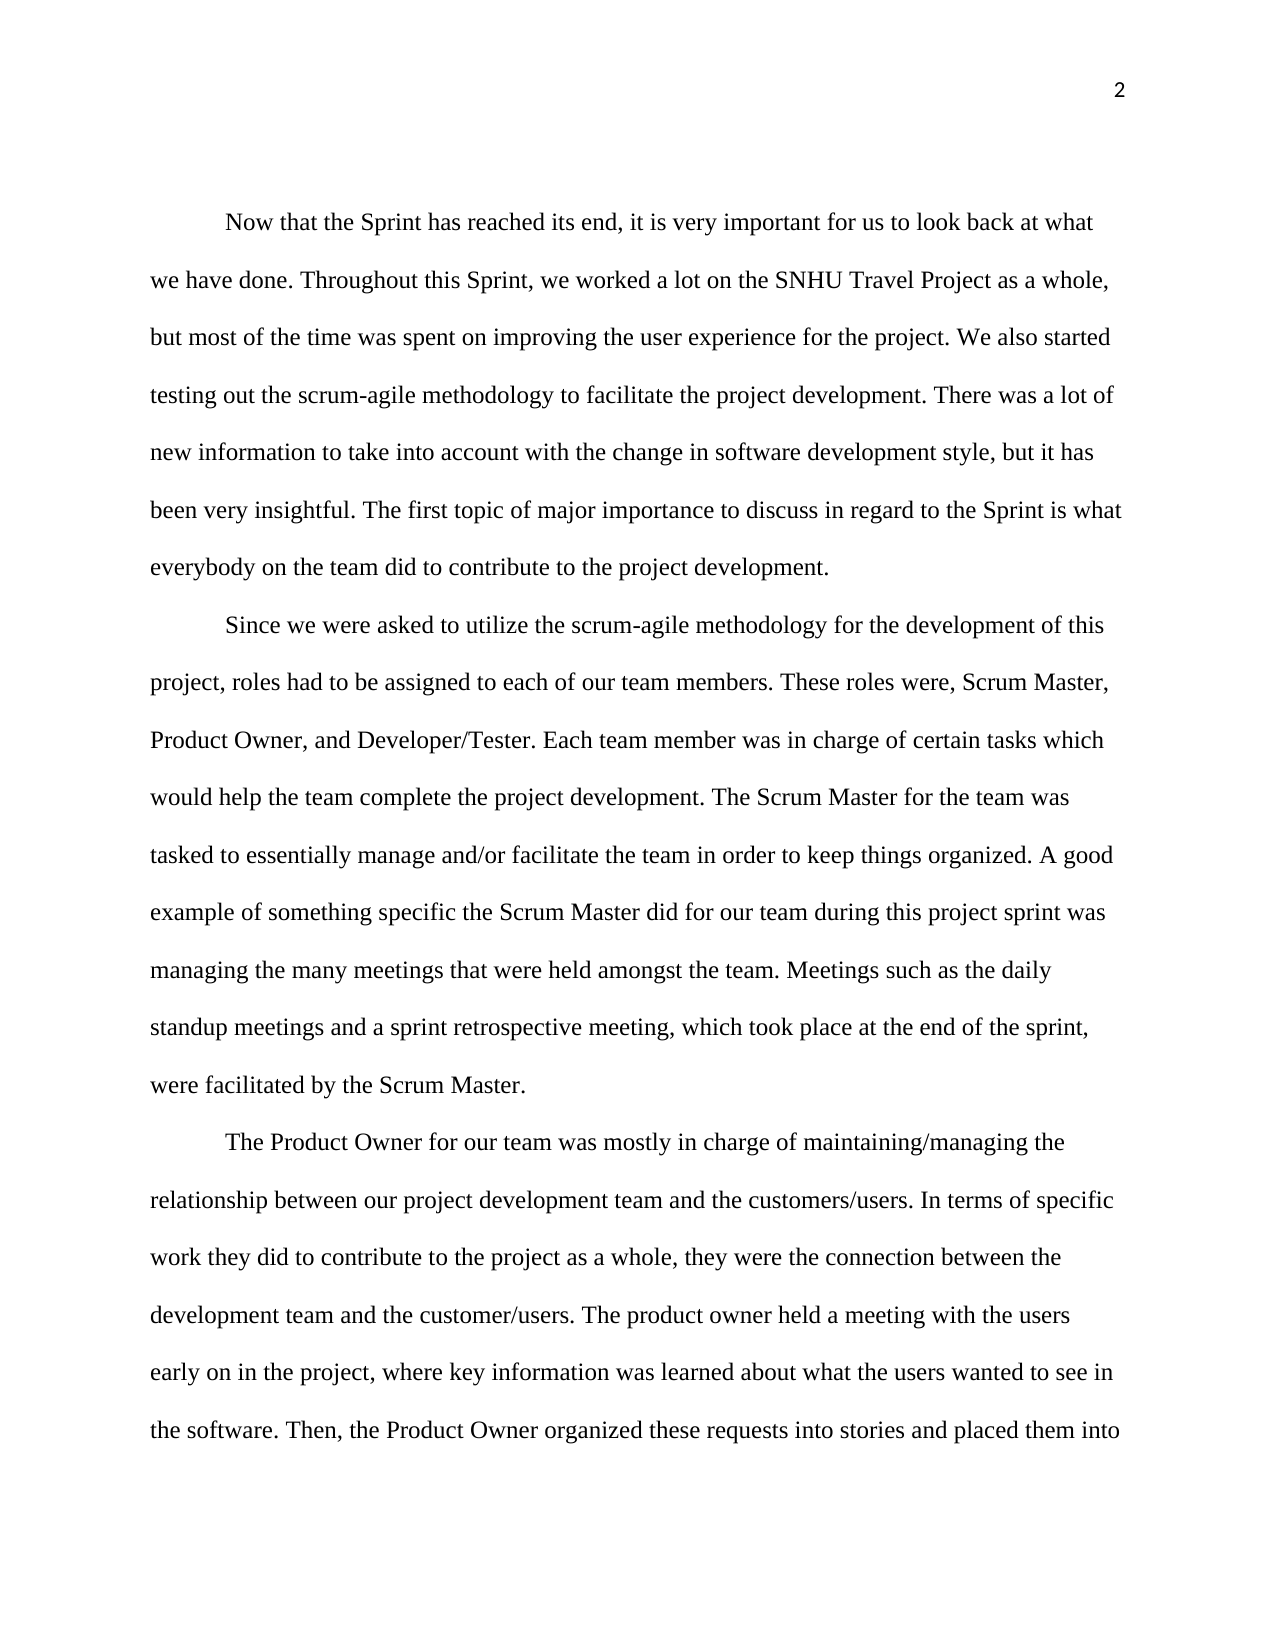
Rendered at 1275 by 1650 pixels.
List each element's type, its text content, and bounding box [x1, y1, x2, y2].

text Now that the Sprint has reached its end, it is very important for us to look back at what we have done. Throughout this Sprint, we worked a lot on the SNHU Travel Project as a whole, but most of the time was spent on improving the user experience for the project. We also started testing out the scrum-agile methodology to facilitate the project development. There was a lot of new information to take into account with the change in software development style, but it has been very insightful. The first topic of major importance to discuss in regard to the Sprint is what everybody on the team did to contribute to the project development. [150, 207, 1125, 581]
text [150, 1127, 1125, 1444]
text Since we were asked to utilize the scrum-agile methodology for the development of this project, roles had to be assigned to each of our team members. These roles were, Scrum Master, Product Owner, and Developer/Tester. Each team member was in charge of certain tasks which would help the team complete the project development. The Scrum Master for the team was tasked to essentially manage and/or facilitate the team in order to keep things organized. A good example of something specific the Scrum Master did for our team during this project sprint was managing the many meetings that were held amongst the team. Meetings such as the daily standup meetings and a sprint retrospective meeting, which took place at the end of the sprint, were facilitated by the Scrum Master. [150, 610, 1125, 1099]
